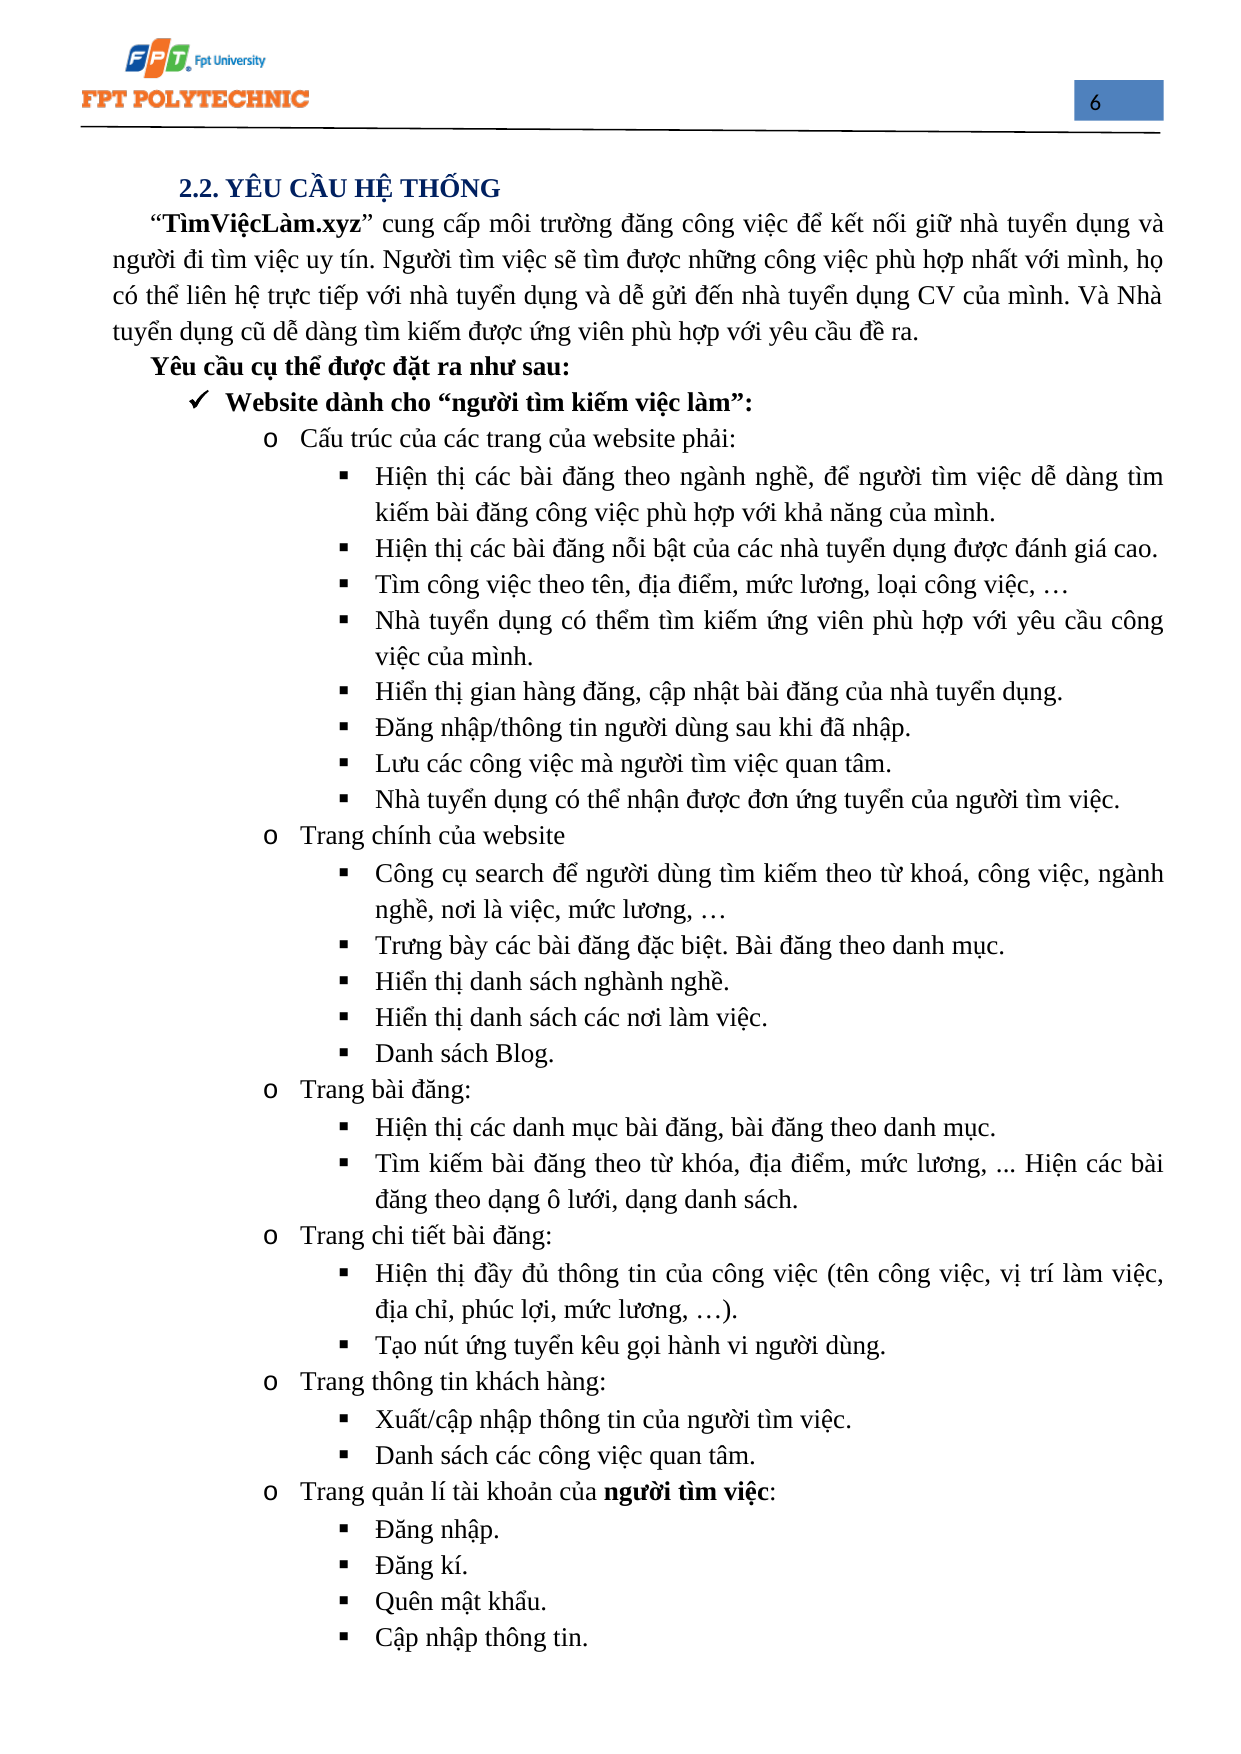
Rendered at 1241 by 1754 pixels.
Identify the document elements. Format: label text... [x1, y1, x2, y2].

list Đăng kí. [337, 1549, 1165, 1581]
list Hiển thị gian hàng đăng, cập nhật bài đăng của nhà tuyển dụng. [337, 675, 1165, 707]
list Đăng nhập. [337, 1513, 1165, 1545]
list Hiển thị danh sách các nơi làm việc. [337, 1001, 1165, 1032]
list Tìm kiếm bài đăng theo từ khóa, địa điểm, mức lương, ... Hiện các bài đăng theo dạng ô lưới, dạng danh sách. [337, 1147, 1165, 1214]
list Trang chi tiết bài đăng: [262, 1219, 1165, 1252]
list Trang quản lí tài khoản của người tìm việc: [262, 1475, 1165, 1508]
list Trưng bày các bài đăng đặc biệt. Bài đăng theo danh mục. [337, 929, 1165, 960]
list Hiện thị các bài đăng theo ngành nghề, để người tìm việc dễ dàng tìm kiếm bài đăng công việc phù hợp với khả năng của mình. [337, 460, 1165, 527]
list Cập nhập thông tin. [337, 1621, 1165, 1653]
list Trang thông tin khách hàng: [262, 1365, 1165, 1398]
list Cấu trúc của các trang của website phải: [262, 422, 1165, 455]
list Website dành cho “người tìm kiếm việc làm”: [187, 386, 1165, 417]
list Hiện thị các bài đăng nỗi bật của các nhà tuyển dụng được đánh giá cao. [337, 532, 1165, 563]
list Danh sách các công việc quan tâm. [337, 1439, 1165, 1470]
list Hiện thị đầy đủ thông tin của công việc (tên công việc, vị trí làm việc, địa chỉ, phúc lợi, mức lương, …). [337, 1257, 1165, 1324]
list Hiện thị các danh mục bài đăng, bài đăng theo danh mục. [337, 1111, 1165, 1143]
list Lưu các công việc mà người tìm việc quan tâm. [337, 747, 1165, 778]
list Tìm công việc theo tên, địa điểm, mức lương, loại công việc, … [337, 568, 1165, 599]
list Hiển thị danh sách nghành nghề. [337, 965, 1165, 996]
list Trang bài đăng: [262, 1073, 1165, 1106]
list Đăng nhập/thông tin người dùng sau khi đã nhập. [337, 711, 1165, 743]
list Công cụ search để người dùng tìm kiếm theo từ khoá, công việc, ngành nghề, nơi là việc, mức lương, … [337, 858, 1165, 924]
picture [75, 32, 324, 116]
list Xuất/cập nhập thông tin của người tìm việc. [337, 1403, 1165, 1434]
list Yêu cầu cụ thể được đặt ra như sau: [112, 350, 1165, 381]
list YÊU CẦU HỆ THỐNG [178, 172, 1165, 203]
list Nhà tuyển dụng có thể nhận được đơn ứng tuyển của người tìm việc. [337, 783, 1165, 814]
list Quên mật khẩu. [337, 1585, 1165, 1617]
list Danh sách Blog. [337, 1037, 1165, 1068]
list Nhà tuyển dụng có thểm tìm kiếm ứng viên phù hợp với yêu cầu công việc của mình. [337, 604, 1165, 671]
list “TìmViệcLàm.xyz” cung cấp môi trường đăng công việc để kết nối giữ nhà tuyển dụng và người đi tìm việc uy tín. Người tìm việc sẽ tìm được những công việc phù hợp nhất với mình, họ có thể liên hệ trực tiếp với nhà tuyển dụng và dễ gửi đến nhà tuyển dụng CV của mình. Và Nhà tuyển dụng cũ dễ dàng tìm kiếm được ứng viên phù hợp với yêu cầu đề ra. [112, 207, 1165, 346]
list Tạo nút ứng tuyển kêu gọi hành vi người dùng. [337, 1329, 1165, 1360]
list Trang chính của website [262, 819, 1165, 853]
